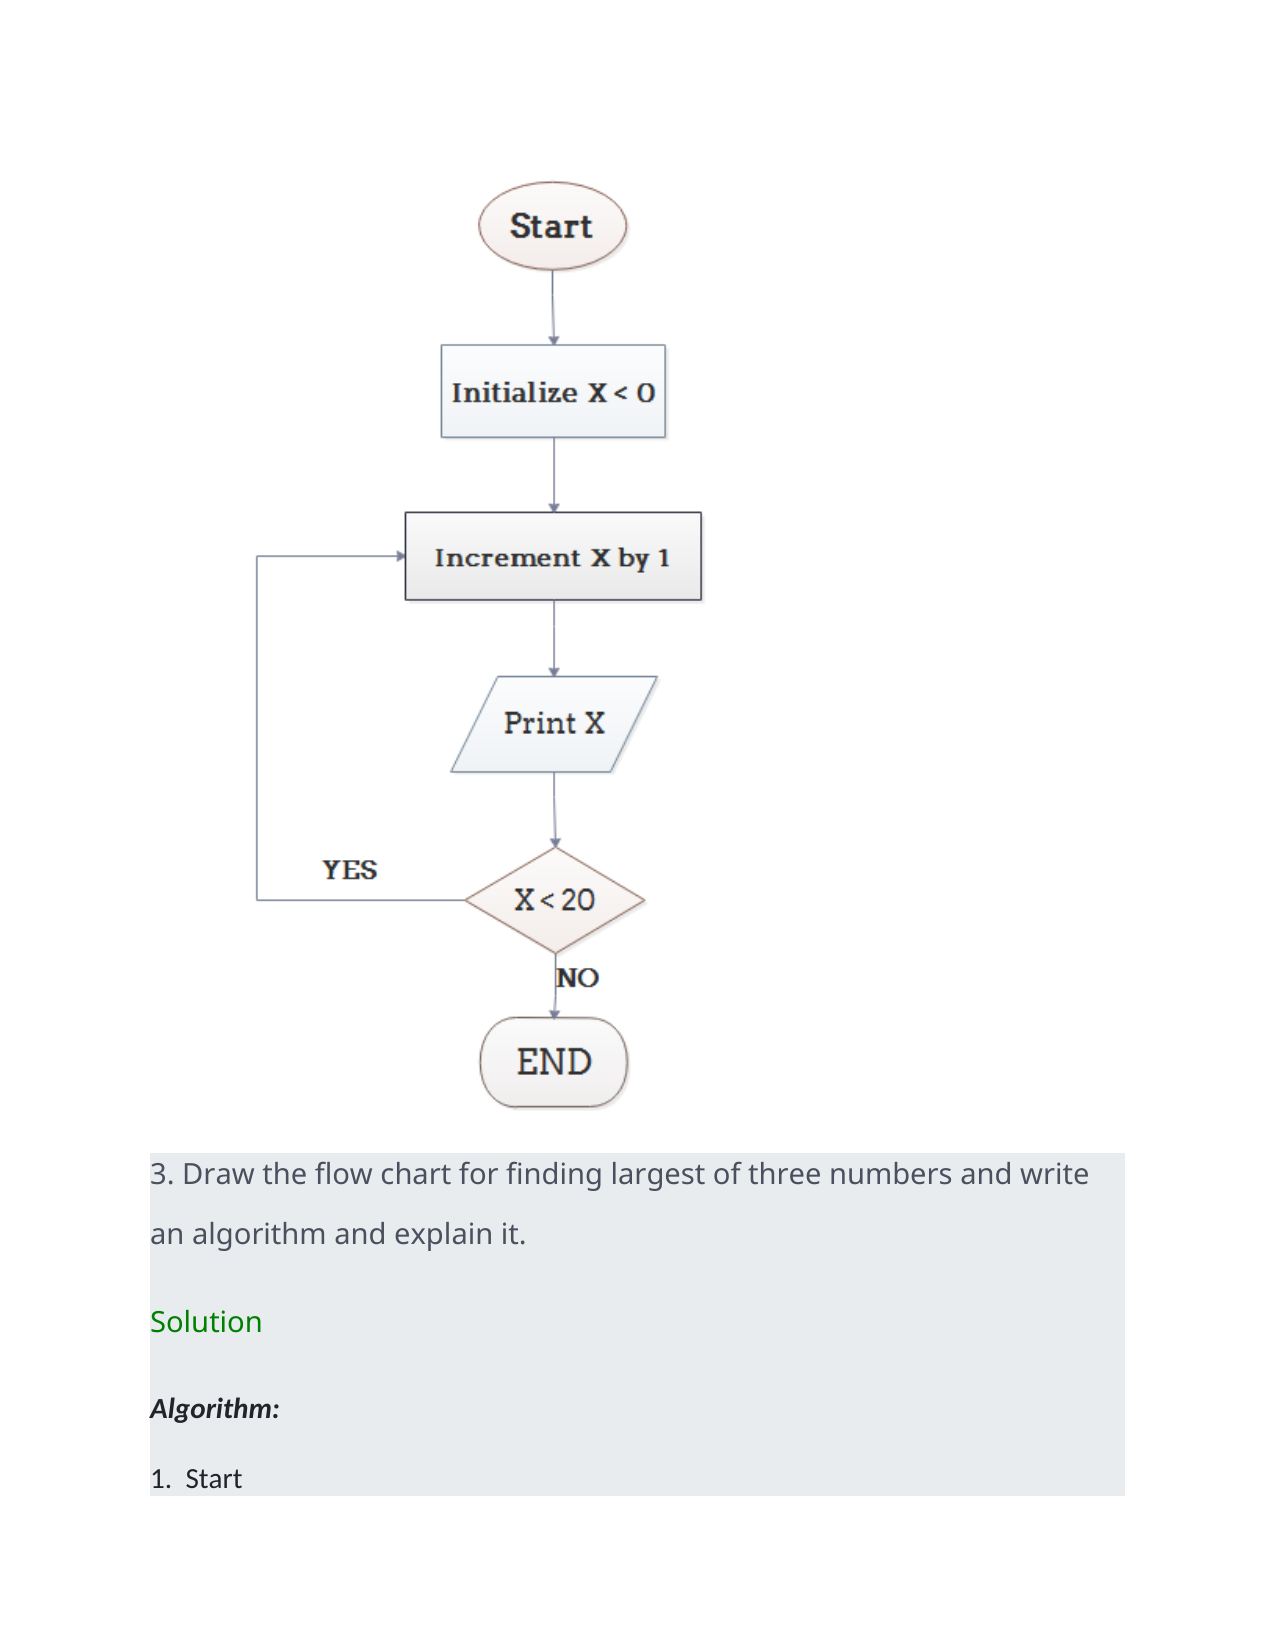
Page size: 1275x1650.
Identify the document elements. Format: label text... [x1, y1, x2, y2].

picture [150, 150, 832, 1139]
text 3. Draw the flow chart for finding largest of three numbers and write an algorithm and explain it. [150, 1153, 1125, 1253]
text Algorithm: [150, 1390, 1125, 1426]
text Solution [150, 1302, 1125, 1341]
text 1. Start [150, 1460, 1125, 1496]
